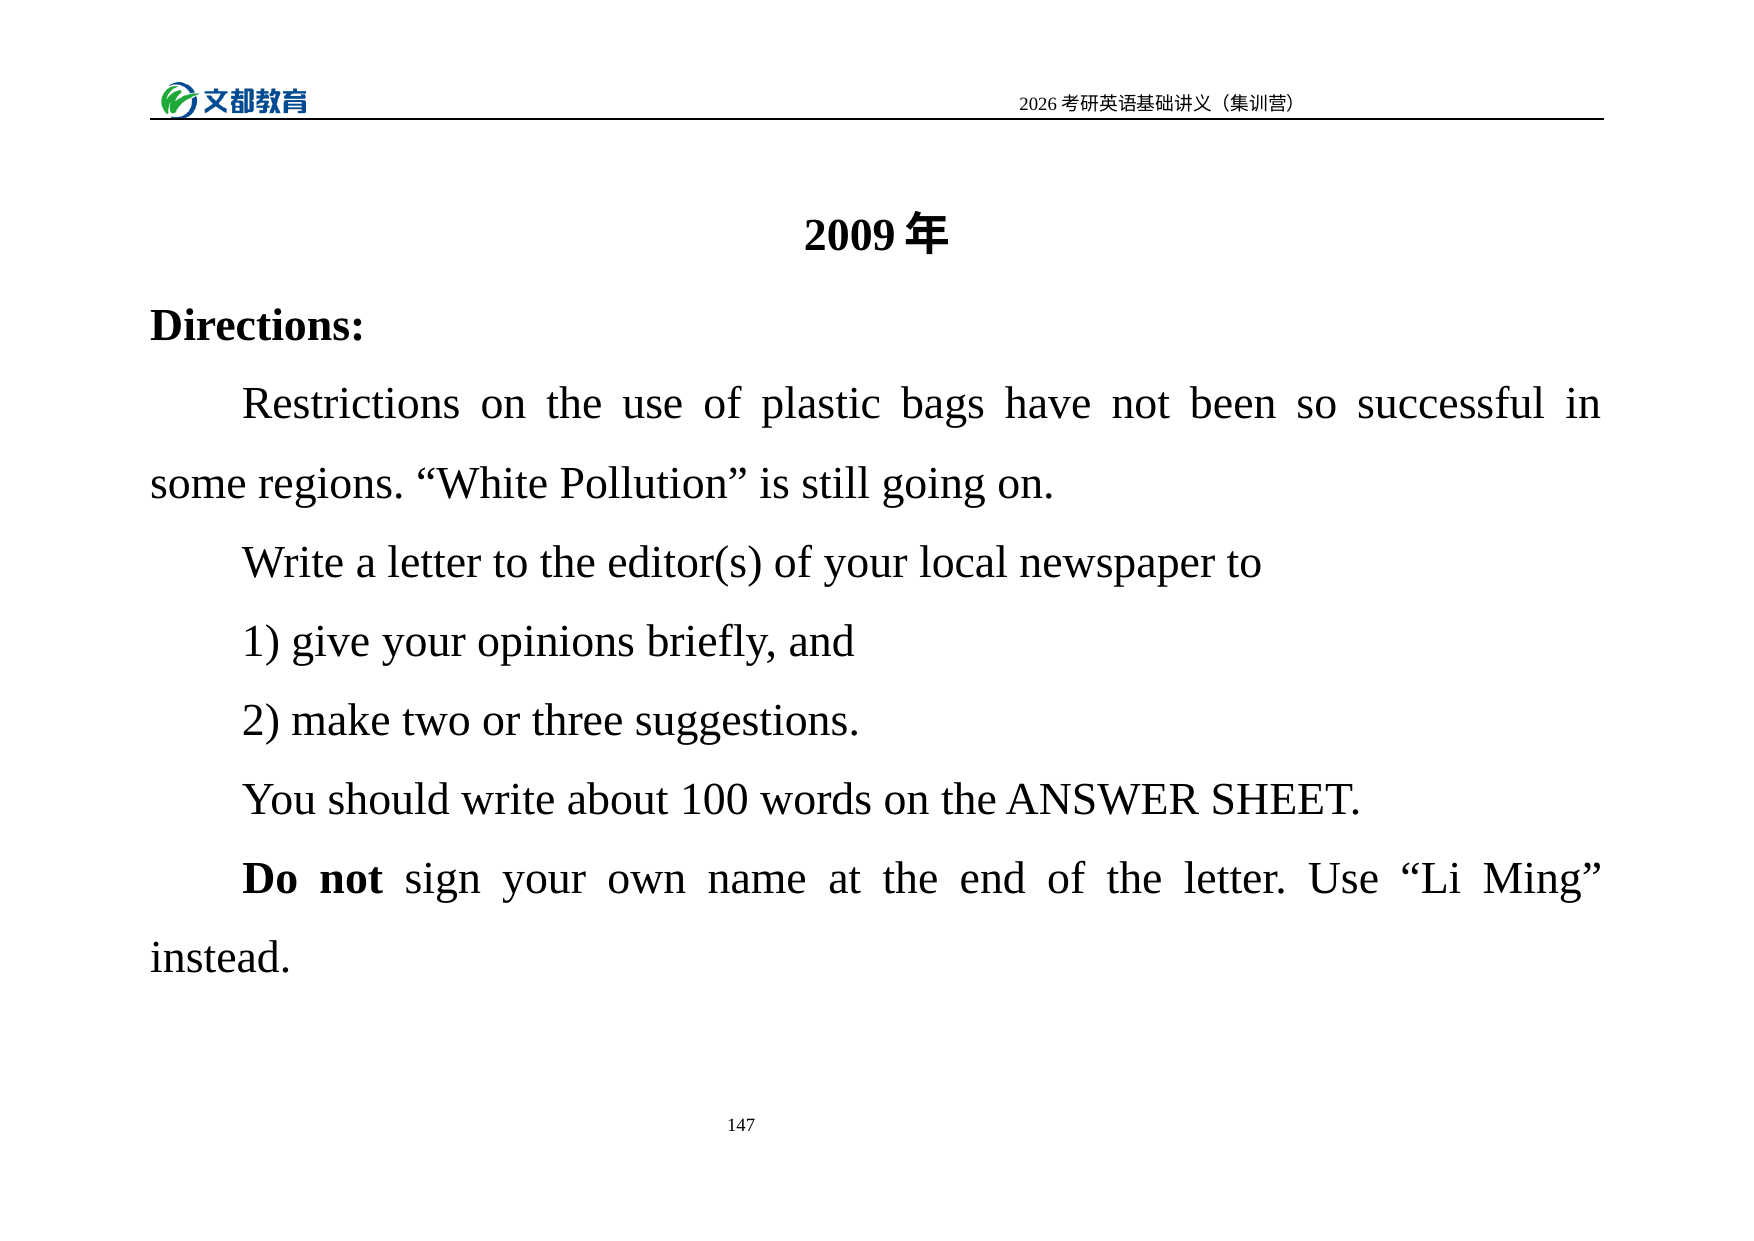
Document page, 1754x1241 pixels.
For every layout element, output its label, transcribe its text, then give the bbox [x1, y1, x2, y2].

picture [161, 82, 306, 118]
text You should write about 100 words on the ANSWER SHEET. [150, 771, 1604, 824]
text 1) give your opinions briefly, and [150, 613, 1604, 666]
text Do not sign your own name at the end of the letter. Use “Li Ming” instead. [150, 851, 1604, 982]
text Restrictions on the use of plastic bags have not been so successful in some regions. “White Pollution” is still going on. [150, 376, 1604, 508]
text 2009年 [150, 198, 1604, 264]
text Directions: [150, 297, 1604, 350]
text 2) make two or three suggestions. [150, 692, 1604, 745]
text Write a letter to the editor(s) of your local newspaper to [150, 534, 1604, 587]
